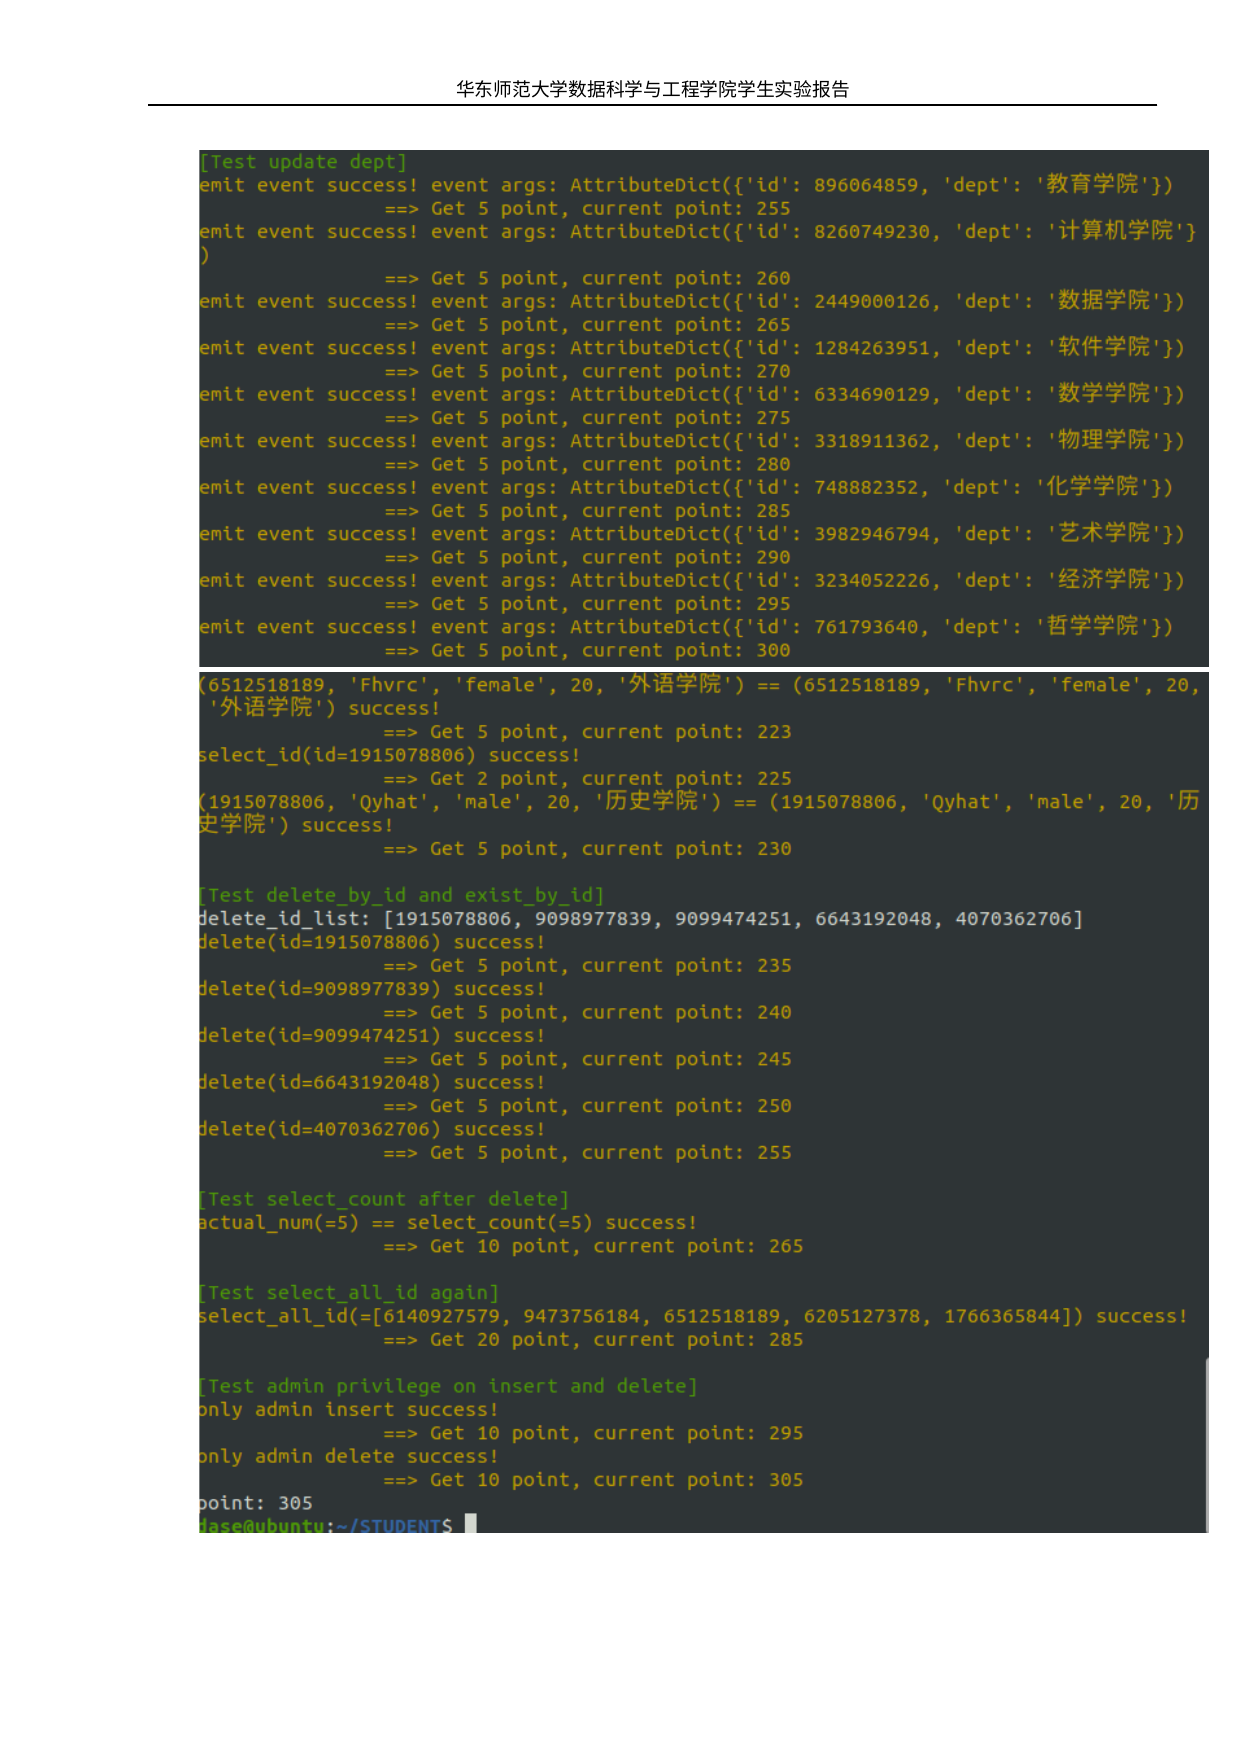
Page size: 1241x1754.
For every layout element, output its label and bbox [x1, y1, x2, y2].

picture [199, 672, 1209, 1533]
picture [199, 150, 1209, 667]
